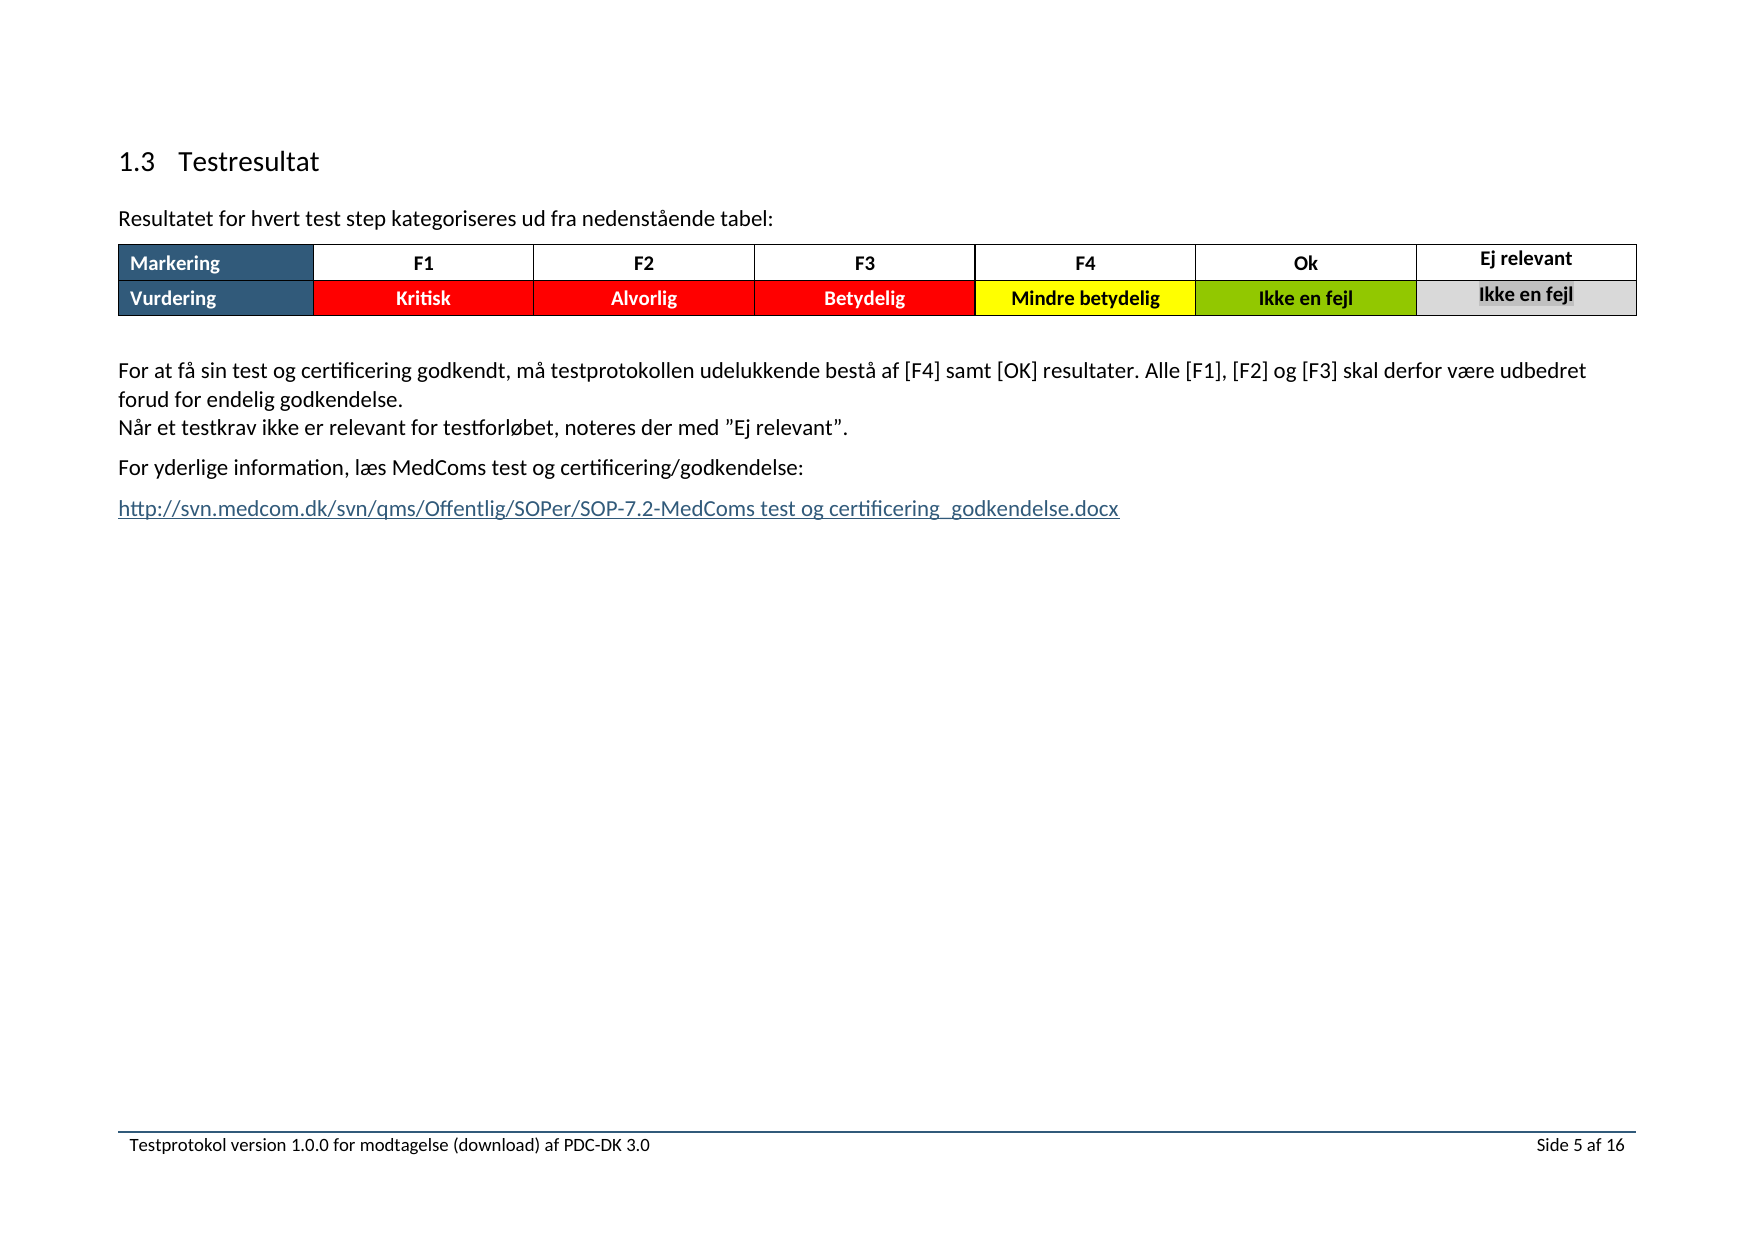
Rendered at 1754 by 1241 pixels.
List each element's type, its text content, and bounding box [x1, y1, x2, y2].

text Resultatet for hvert test step kategoriseres ud fra nedenstående tabel: [118, 204, 1636, 232]
table_header Ok [1196, 245, 1416, 280]
table_cell Betydelig [755, 281, 974, 315]
table_cell Mindre betydelig [976, 281, 1195, 315]
table_cell Ikke en fejl [1196, 281, 1416, 315]
table_header Markering [119, 245, 313, 280]
table_header F4 [976, 245, 1195, 280]
table_cell Ikke en fejl [1417, 281, 1636, 315]
table_header Ej relevant [1417, 245, 1636, 280]
table_cell Alvorlig [534, 281, 754, 315]
table_header F2 [534, 245, 754, 280]
text For at få sin test og certificering godkendt, må testprotokollen udelukkende bestå af [F4] samt [OK] resultater. Alle [F1], [F2] og [F3] skal derfor være udbedret forud for endelig godkendelse. Når et testkrav ikke er relevant for testforløbet, noteres der med ”Ej relevant”. [118, 357, 1636, 441]
subtitle Testresultat [118, 143, 1636, 179]
table_cell Vurdering [119, 281, 313, 315]
text http://svn.medcom.dk/svn/qms/Offentlig/SOPer/SOP-7.2-MedComs test og certificering_godkendelse.docx [118, 494, 1636, 522]
table_header F1 [314, 245, 533, 280]
table_header F3 [755, 245, 974, 280]
text For yderlige information, læs MedComs test og certificering/godkendelse: [118, 453, 1636, 481]
table_cell Kritisk [314, 281, 533, 315]
